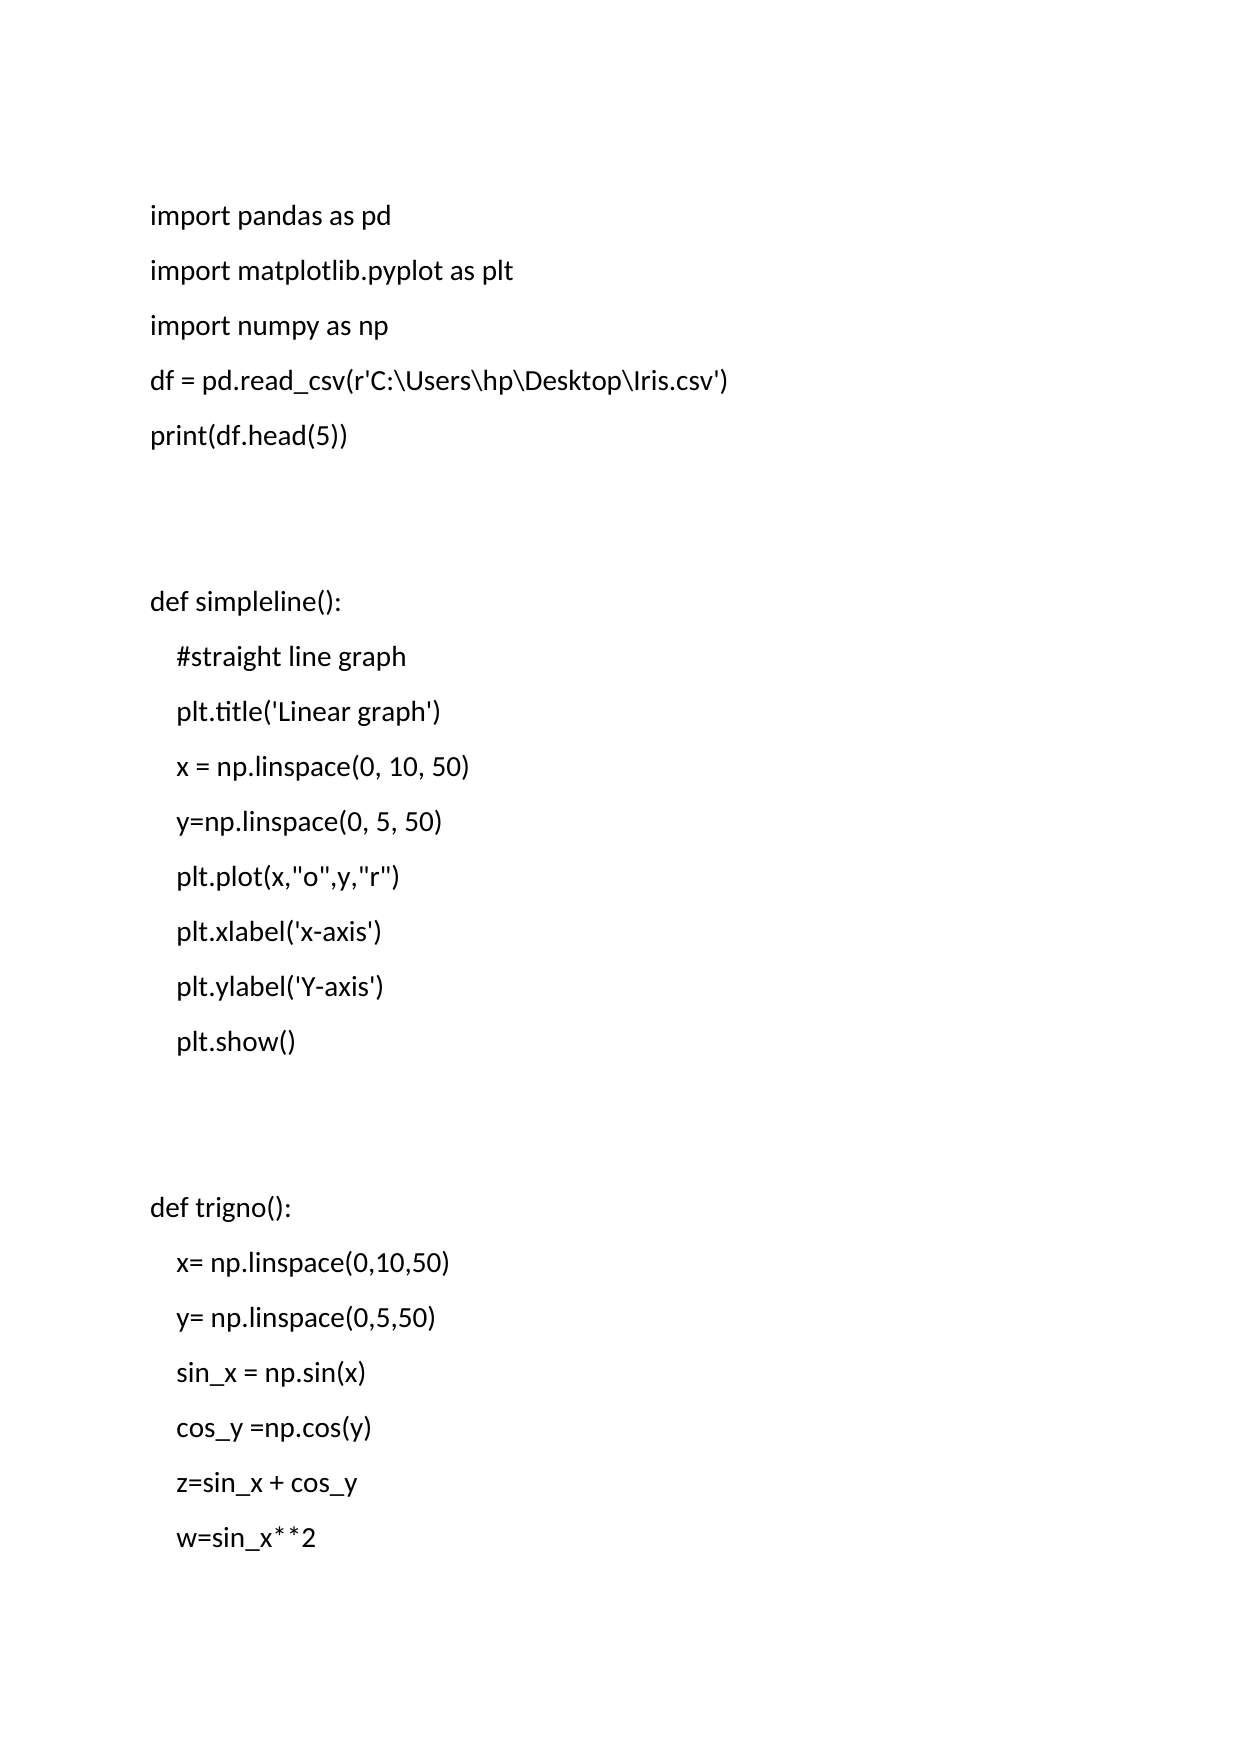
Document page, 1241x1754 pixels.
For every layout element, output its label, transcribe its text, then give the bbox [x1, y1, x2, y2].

text x = np.linspace(0, 10, 50) [150, 748, 1090, 783]
text def simpleline(): [150, 583, 1090, 618]
text plt.ylabel('Y-axis') [150, 968, 1090, 1004]
text #straight line graph [150, 638, 1090, 673]
text import matplotlib.pyplot as plt [150, 252, 1090, 288]
text import pandas as pd [150, 197, 1090, 232]
text y=np.linspace(0, 5, 50) [150, 803, 1090, 839]
text plt.title('Linear graph') [150, 693, 1090, 728]
text x= np.linspace(0,10,50) [150, 1244, 1090, 1279]
text w=sin_x**2 [150, 1519, 1090, 1555]
text plt.show() [150, 1023, 1090, 1059]
text z=sin_x + cos_y [150, 1464, 1090, 1500]
text plt.plot(x,"o",y,"r") [150, 858, 1090, 894]
text sin_x = np.sin(x) [150, 1354, 1090, 1390]
text plt.xlabel('x-axis') [150, 913, 1090, 949]
text cos_y =np.cos(y) [150, 1409, 1090, 1445]
text print(df.head(5)) [150, 417, 1090, 453]
text import numpy as np [150, 307, 1090, 343]
text df = pd.read_csv(r'C:\Users\hp\Desktop\Iris.csv') [150, 362, 1090, 398]
text y= np.linspace(0,5,50) [150, 1299, 1090, 1334]
text def trigno(): [150, 1189, 1090, 1224]
